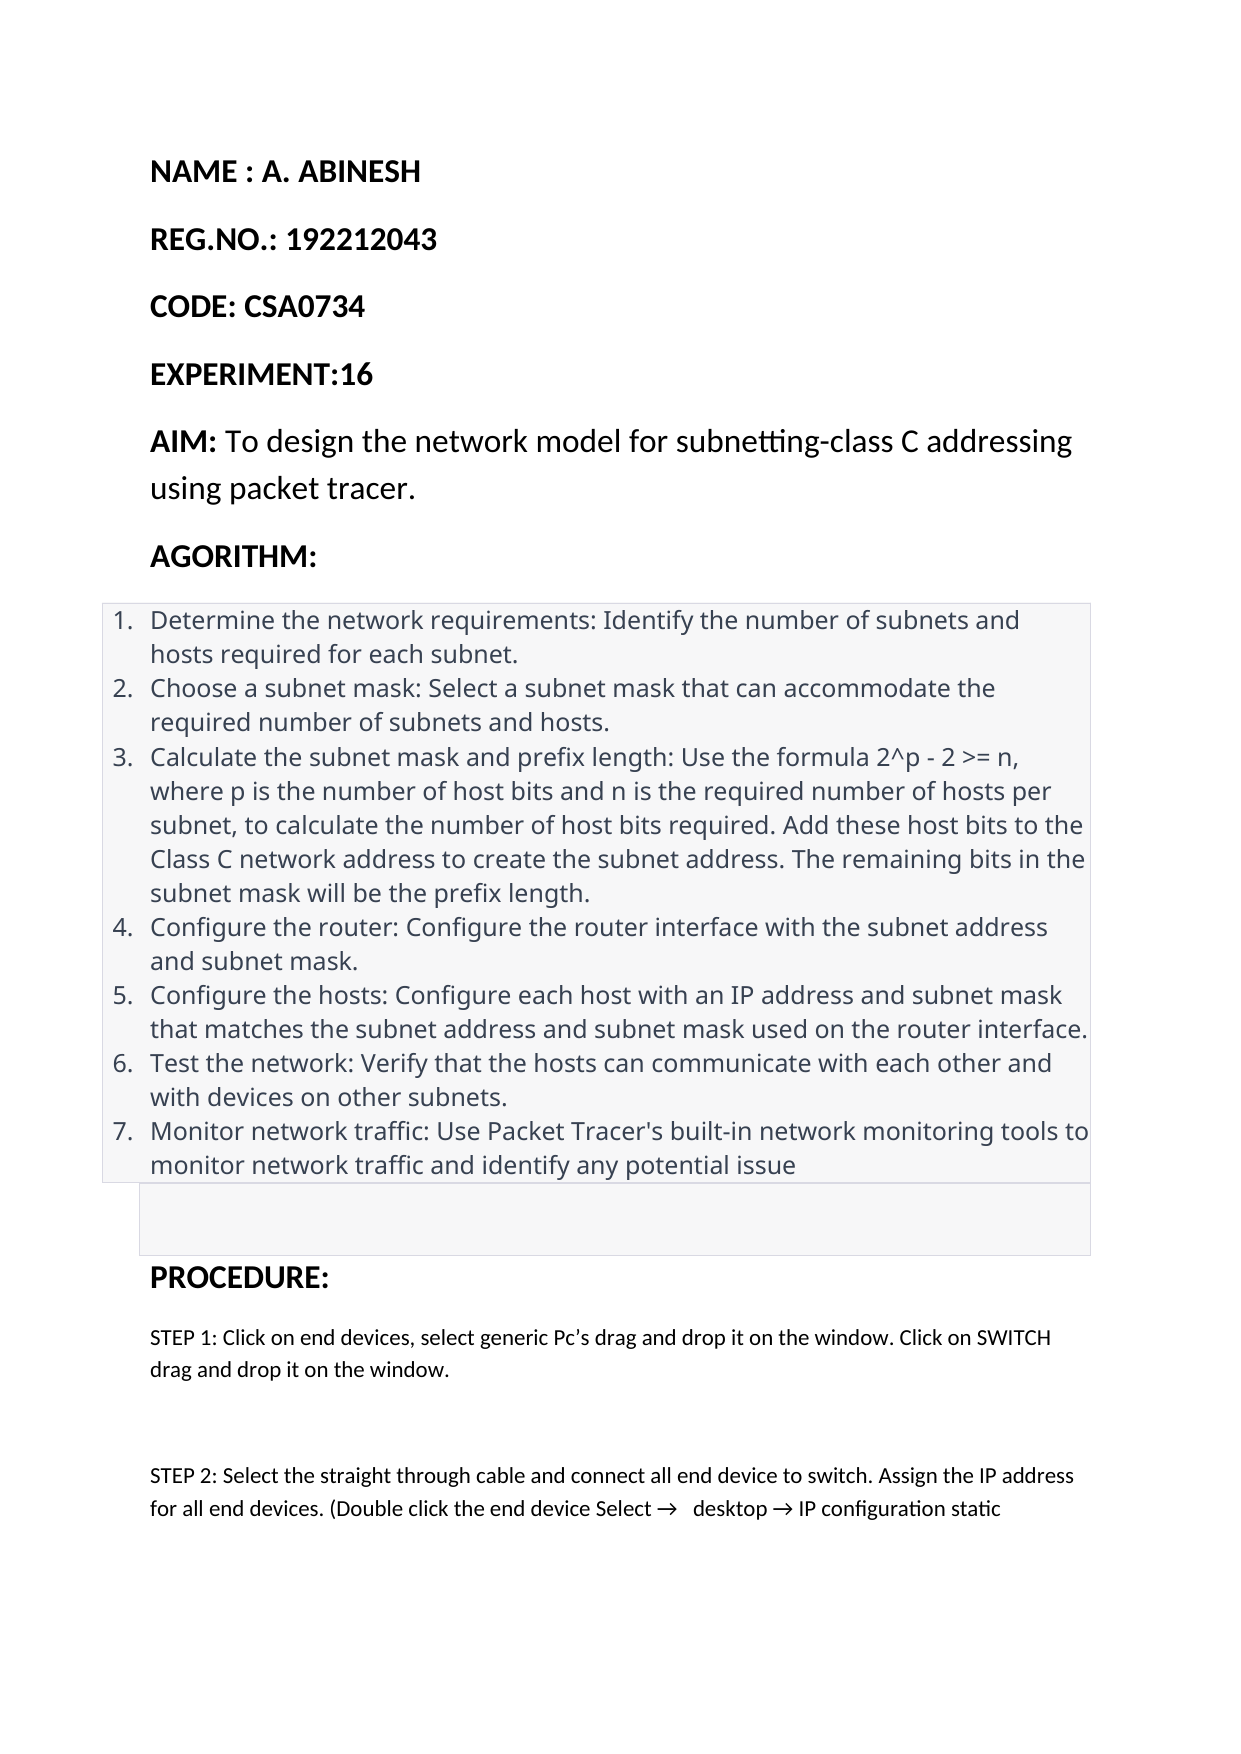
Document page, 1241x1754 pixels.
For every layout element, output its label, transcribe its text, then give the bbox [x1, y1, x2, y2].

list Monitor network traffic: Use Packet Tracer's built-in network monitoring tools to monitor network traffic and identify any potential issue [103, 1113, 1090, 1182]
list Choose a subnet mask: Select a subnet mask that can accommodate the required number of subnets and hosts. [103, 671, 1090, 739]
list Configure the hosts: Configure each host with an IP address and subnet mask that matches the subnet address and subnet mask used on the router interface. [103, 977, 1090, 1045]
list Determine the network requirements: Identify the number of subnets and hosts required for each subnet. [103, 604, 1090, 671]
text REG.NO.: 192212043 [150, 218, 1090, 258]
list Test the network: Verify that the hosts can communicate with each other and with devices on other subnets. [103, 1045, 1090, 1113]
text STEP 2: Select the straight through cable and connect all end device to switch. Assign the IP address for all end devices. (Double click the end device Select → desktop → IP configuration static [150, 1462, 1090, 1522]
text STEP 1: Click on end devices, select generic Pc’s drag and drop it on the window. Click on SWITCH drag and drop it on the window. [150, 1323, 1090, 1384]
text AIM: To design the network model for subnetting-class C addressing using packet tracer. [150, 420, 1090, 508]
text NAME : A. ABINESH [150, 150, 1090, 191]
list Calculate the subnet mask and prefix length: Use the formula 2^p - 2 >= n, where p is the number of host bits and n is the required number of hosts per subnet, to calculate the number of host bits required. Add these host bits to the Class C network address to create the subnet address. The remaining bits in the subnet mask will be the prefix length. [103, 739, 1090, 909]
text AGORITHM: [150, 535, 1090, 576]
text EXPERIMENT:16 [150, 353, 1090, 393]
text CODE: CSA0734 [150, 285, 1090, 326]
text PROCEDURE: [150, 1256, 1090, 1297]
list Configure the router: Configure the router interface with the subnet address and subnet mask. [103, 909, 1090, 977]
